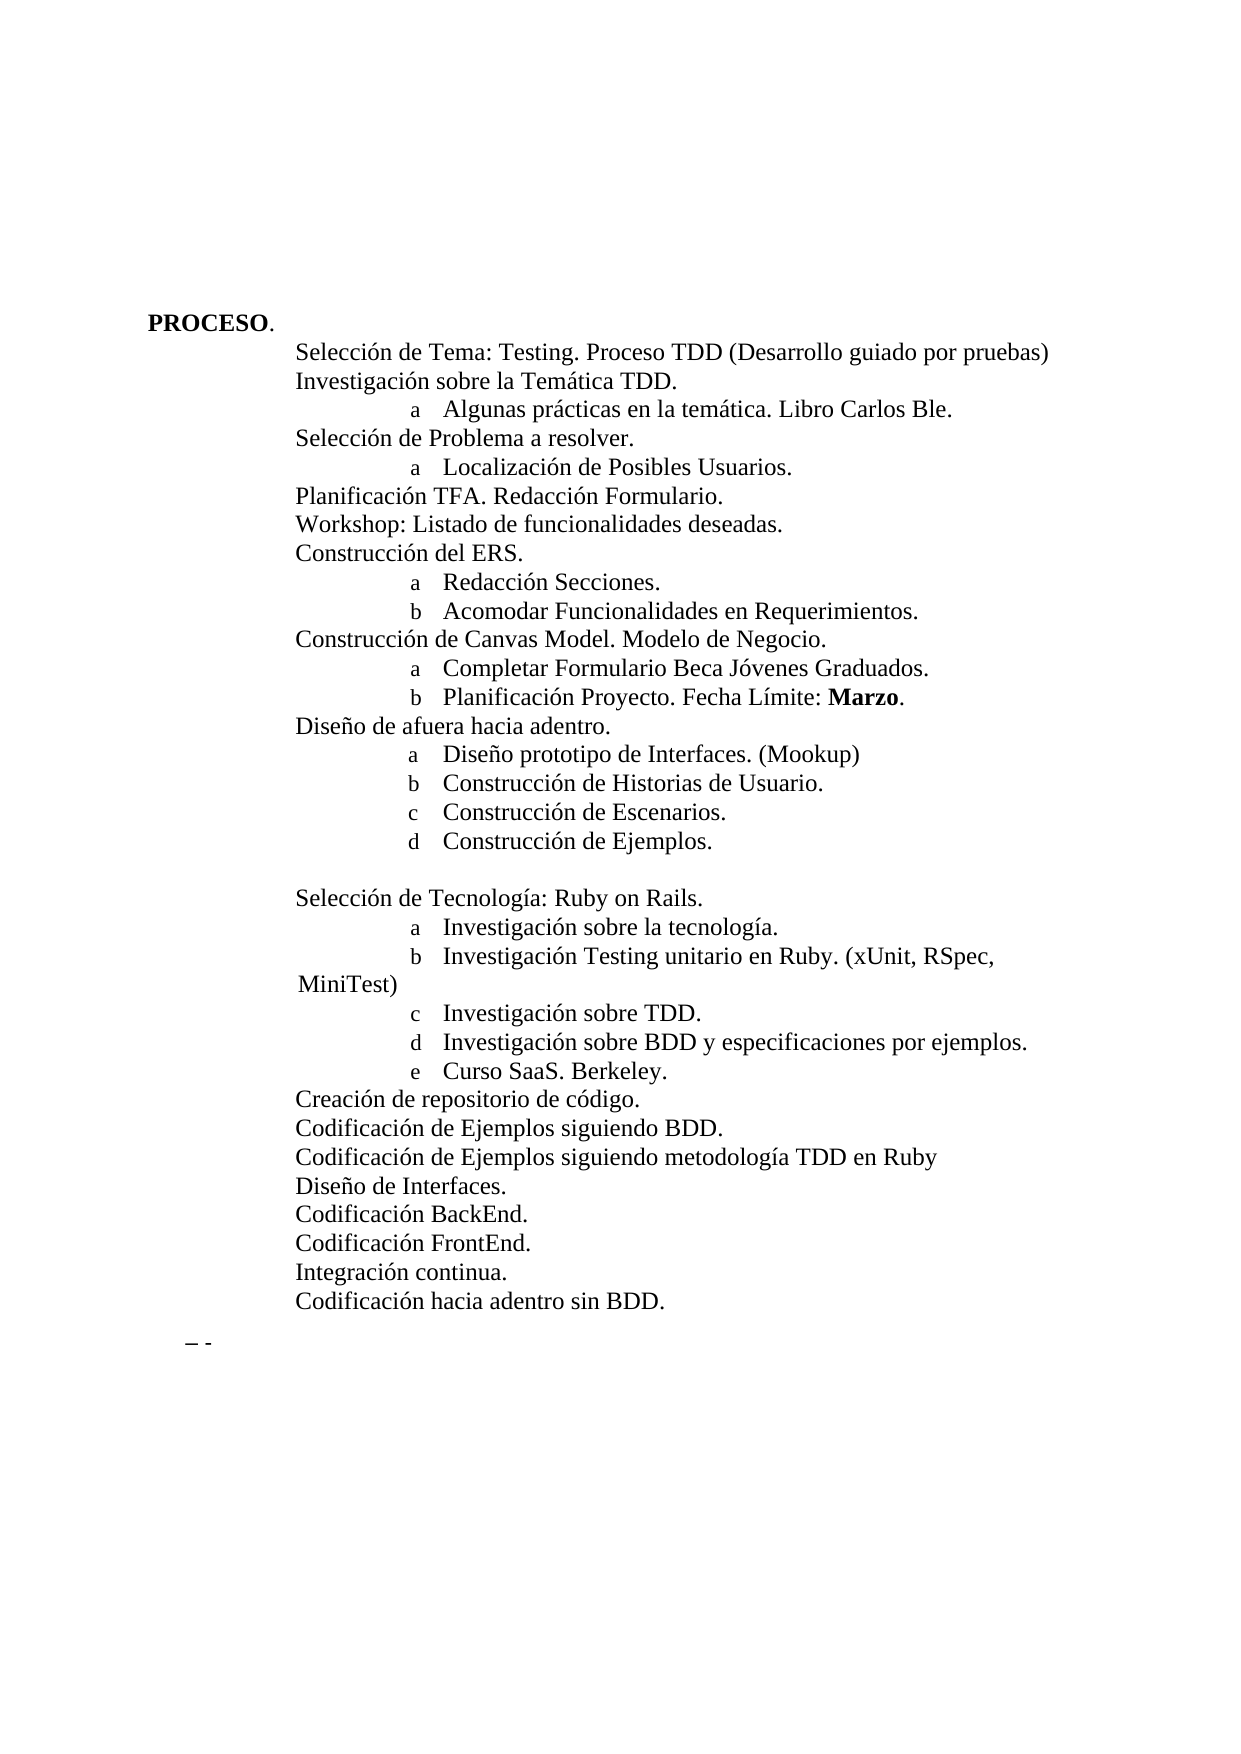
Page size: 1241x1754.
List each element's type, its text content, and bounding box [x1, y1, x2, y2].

list Construcción de Canvas Model. Modelo de Negocio. [223, 624, 1093, 653]
list Diseño de Interfaces. [223, 1171, 1093, 1199]
list Codificación BackEnd. [223, 1199, 1093, 1228]
list Selección de Tecnología: Ruby on Rails. [221, 883, 1093, 912]
list Construcción de Ejemplos. [295, 826, 1093, 854]
list Construcción de Historias de Usuario. [295, 768, 1093, 797]
list Completar Formulario Beca Jóvenes Graduados. [298, 653, 1093, 682]
text – - [185, 1329, 1093, 1355]
list Codificación de Ejemplos siguiendo BDD. [223, 1113, 1093, 1142]
list Integración continua. [223, 1257, 1093, 1286]
list Codificación hacia adentro sin BDD. [223, 1286, 1093, 1314]
list Planificación Proyecto. Fecha Límite: Marzo. [298, 682, 1093, 711]
list Algunas prácticas en la temática. Libro Carlos Ble. [298, 394, 1093, 423]
list Investigación Testing unitario en Ruby. (xUnit, RSpec, MiniTest) [298, 941, 1093, 998]
list Investigación sobre TDD. [298, 998, 1093, 1027]
list Codificación de Ejemplos siguiendo metodología TDD en Ruby [223, 1142, 1093, 1171]
list Creación de repositorio de código. [223, 1084, 1093, 1113]
list Workshop: Listado de funcionalidades deseadas. [223, 509, 1093, 538]
list Localización de Posibles Usuarios. [298, 452, 1093, 481]
list Selección de Problema a resolver. [223, 423, 1093, 452]
list Selección de Tema: Testing. Proceso TDD (Desarrollo guiado por pruebas) [223, 337, 1093, 366]
list Diseño de afuera hacia adentro. [221, 711, 1093, 739]
list Construcción de Escenarios. [295, 797, 1093, 826]
list Investigación sobre BDD y especificaciones por ejemplos. [298, 1027, 1093, 1056]
list Investigación sobre la Temática TDD. [223, 366, 1093, 394]
list Construcción del ERS. [223, 538, 1093, 567]
text PROCESO. [148, 308, 1093, 337]
list Diseño prototipo de Interfaces. (Mookup) [295, 739, 1093, 768]
list Acomodar Funcionalidades en Requerimientos. [298, 596, 1093, 624]
list Curso SaaS. Berkeley. [298, 1056, 1093, 1084]
list Redacción Secciones. [298, 567, 1093, 596]
list Planificación TFA. Redacción Formulario. [223, 481, 1093, 509]
list Codificación FrontEnd. [223, 1228, 1093, 1257]
list Investigación sobre la tecnología. [298, 912, 1093, 941]
